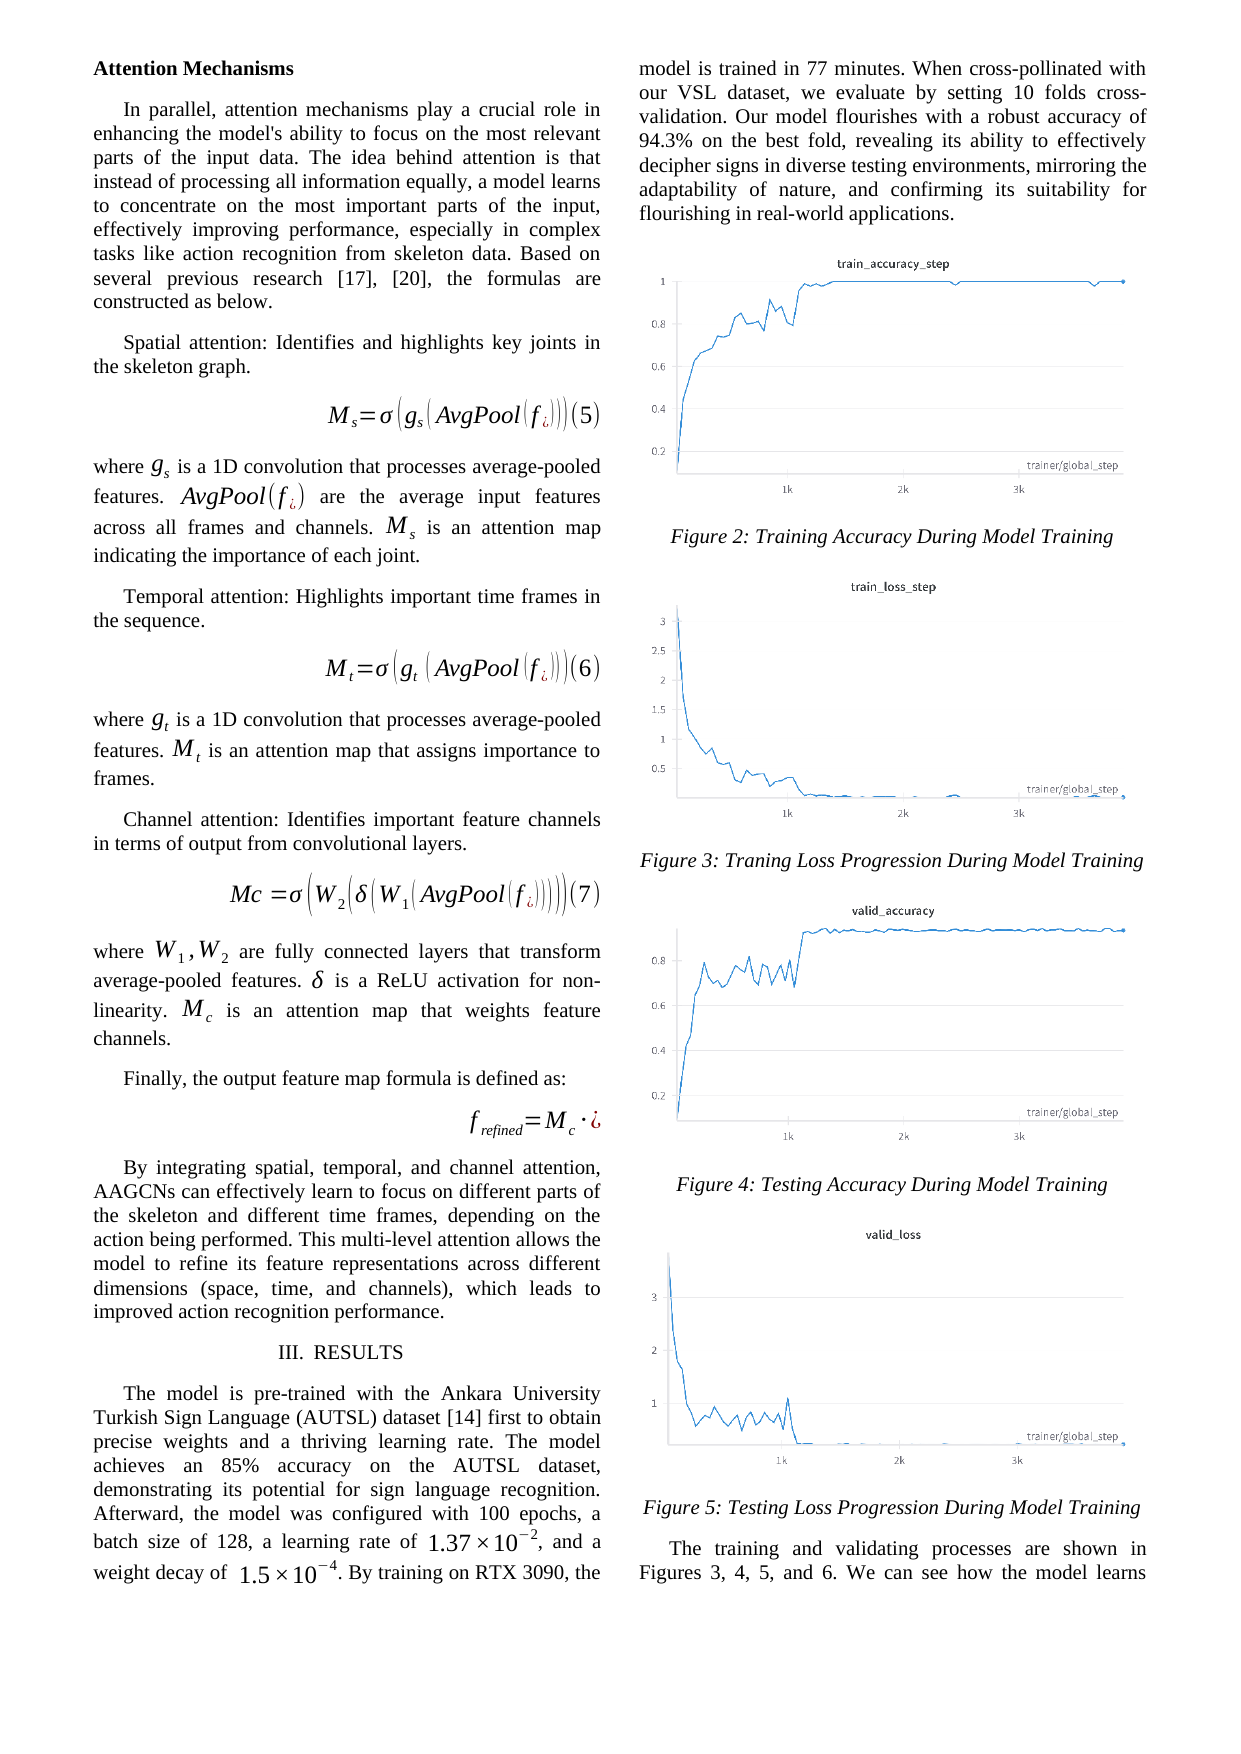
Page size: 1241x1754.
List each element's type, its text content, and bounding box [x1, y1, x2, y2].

picture [639, 565, 1147, 832]
text Figure 4: Testing Accuracy During Model Training [639, 1172, 1147, 1196]
text By integrating spatial, temporal, and channel attention, AAGCNs can effectively learn to focus on different parts of the skeleton and different time frames, depending on the action being performed. This multi-level attention allows the model to refine its feature representations across different dimensions (space, time, and channels), which leads to improved action recognition performance. [93, 1155, 601, 1323]
text Channel attention: Identifies important feature channels in terms of output from convolutional layers. [93, 807, 601, 855]
text In parallel, attention mechanisms play a crucial role in enhancing the model's ability to focus on the most relevant parts of the input data. The idea behind attention is that instead of processing all information equally, a model learns to concentrate on the most important parts of the input, effectively improving performance, especially in complex tasks like action recognition from skeleton data. Based on several previous research , the formulas are constructed as below. [93, 97, 601, 313]
text Attention Mechanisms [93, 56, 601, 80]
subtitle RESULTS [93, 1340, 601, 1364]
picture [639, 241, 1147, 508]
text Figure 5: Testing Loss Progression During Model Training [639, 1495, 1147, 1519]
text Figure 2: Training Accuracy During Model Training [639, 524, 1147, 548]
picture [639, 1212, 1147, 1479]
text The model is pre-trained with the Ankara University Turkish Sign Language (AUTSL) dataset first to obtain precise weights and a thriving learning rate. The model achieves an 85% accuracy on the AUTSL dataset, demonstrating its potential for sign language recognition. Afterward, the model was configured with 100 epochs, a batch size of 128, a learning rate of , and a weight decay of . By training on RTX 3090, the model is trained in 77 minutes. When cross-pollinated with our VSL dataset, we evaluate by setting 10 folds cross-validation. Our model flourishes with a robust accuracy of 94.3% on the best fold, revealing its ability to effectively decipher signs in diverse testing environments, mirroring the adaptability of nature, and confirming its suitability for flourishing in real-world applications. [639, 56, 1147, 225]
text where is a 1D convolution that processes average-pooled features. are the average input features across all frames and channels. is an attention map indicating the importance of each joint. [93, 450, 601, 567]
text Figure 3: Traning Loss Progression During Model Training [639, 848, 1147, 872]
picture [639, 888, 1147, 1155]
text Spatial attention: Identifies and highlights key joints in the skeleton graph. [93, 330, 601, 378]
text Finally, the output feature map formula is defined as: [93, 1066, 601, 1090]
text where are fully connected layers that transform average-pooled features. is a ReLU activation for non-linearity. is an attention map that weights feature channels. [93, 935, 601, 1050]
text where is a 1D convolution that processes average-pooled features. is an attention map that assigns importance to frames. [93, 703, 601, 790]
text Temporal attention: Highlights important time frames in the sequence. [93, 583, 601, 632]
text The model is pre-trained with the Ankara University Turkish Sign Language (AUTSL) dataset first to obtain precise weights and a thriving learning rate. The model achieves an 85% accuracy on the AUTSL dataset, demonstrating its potential for sign language recognition. Afterward, the model was configured with 100 epochs, a batch size of 128, a learning rate of , and a weight decay of . By training on RTX 3090, the model is trained in 77 minutes. When cross-pollinated with our VSL dataset, we evaluate by setting 10 folds cross-validation. Our model flourishes with a robust accuracy of 94.3% on the best fold, revealing its ability to effectively decipher signs in diverse testing environments, mirroring the adaptability of nature, and confirming its suitability for flourishing in real-world applications. [93, 1381, 601, 1588]
